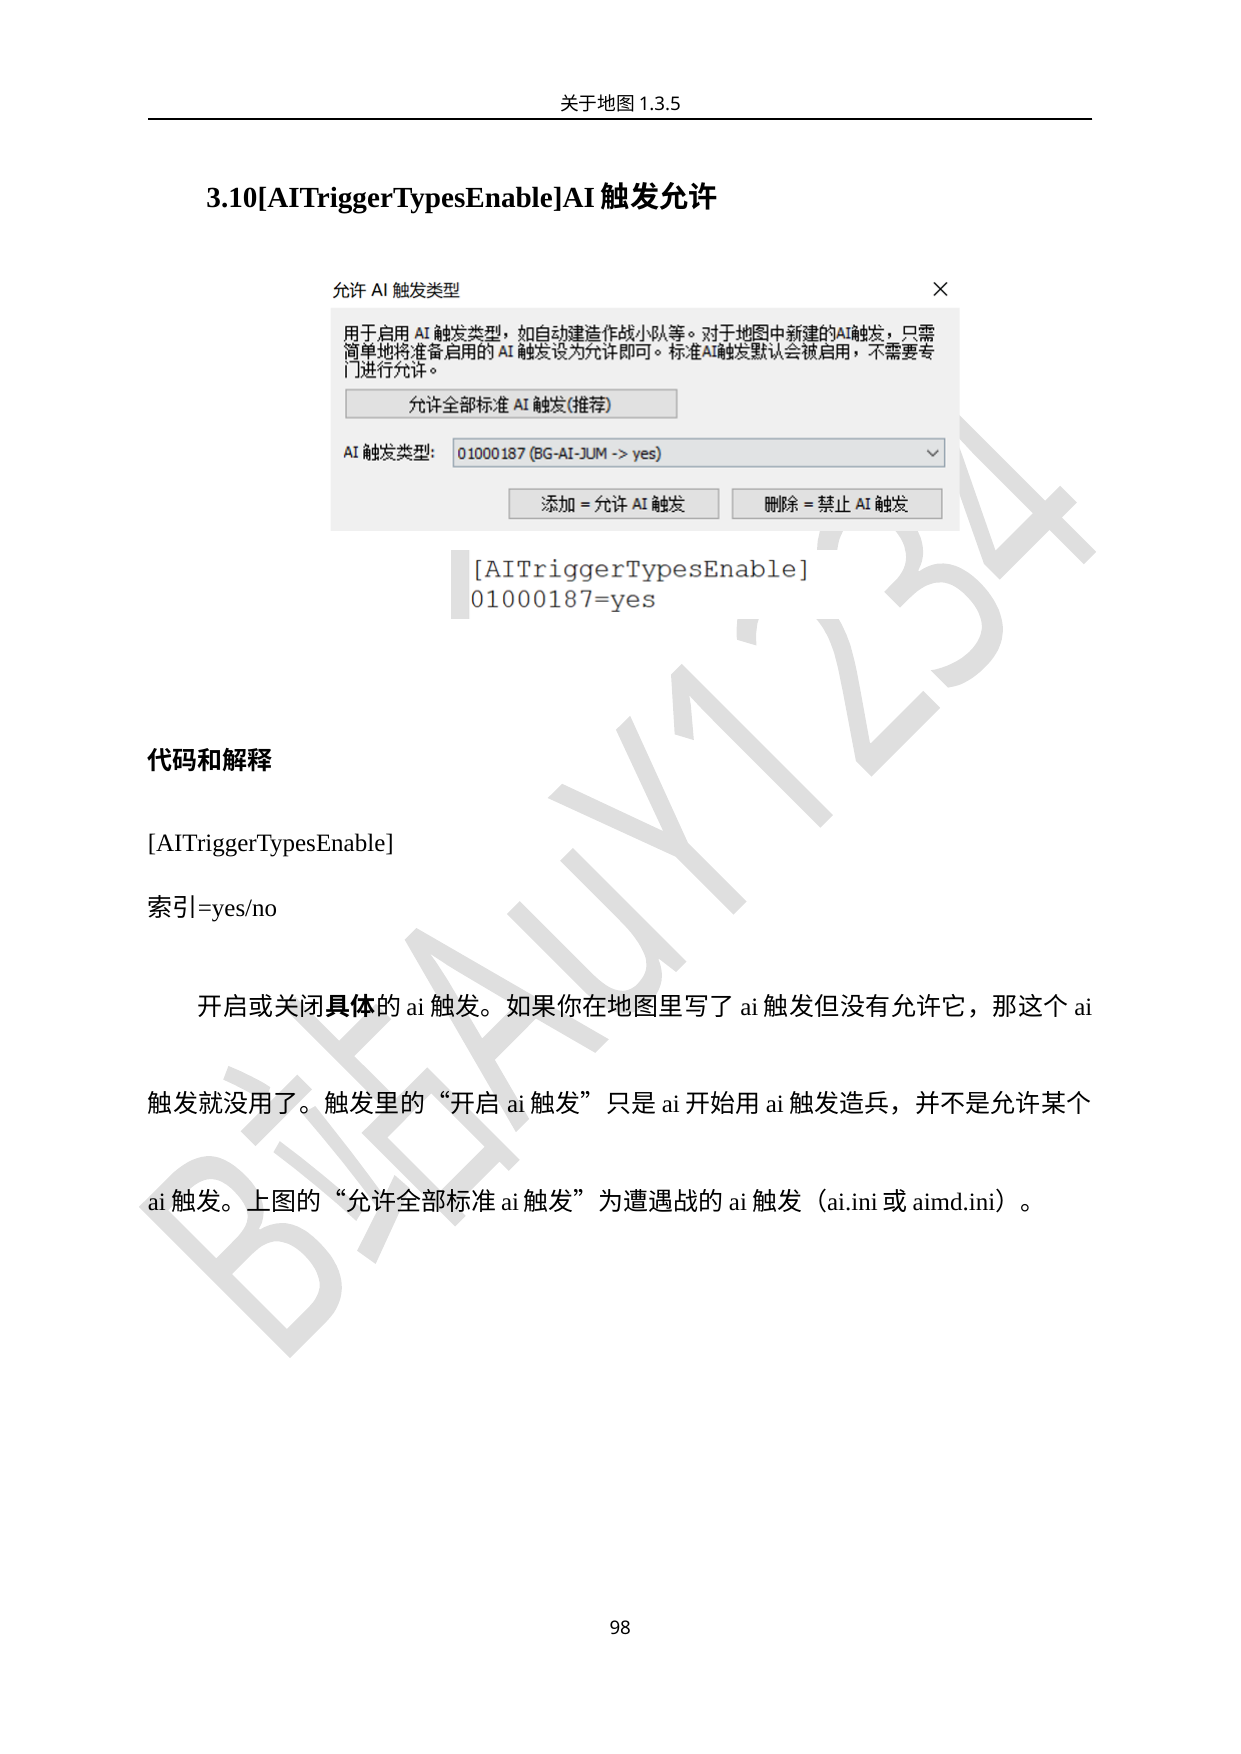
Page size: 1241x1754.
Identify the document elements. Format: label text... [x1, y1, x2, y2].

text [AITriggerTypesEnable] [148, 826, 1092, 858]
picture [330, 276, 960, 531]
text 开启或关闭具体的ai触发。如果你在地图里写了ai触发但没有允许它，那这个ai触发就没用了。触发里的“开启ai触发”只是ai开始用ai触发造兵，并不是允许某个ai触发。上图的“允许全部标准ai触发”为遭遇战的ai触发（ai.ini或aimd.ini）。 [148, 972, 1092, 1232]
subtitle 3.10[AITriggerTypesEnable]AI触发允许 [148, 163, 1092, 228]
picture [451, 550, 840, 619]
text 代码和解释 [148, 726, 1092, 791]
text 索引=yes/no [148, 873, 1092, 938]
